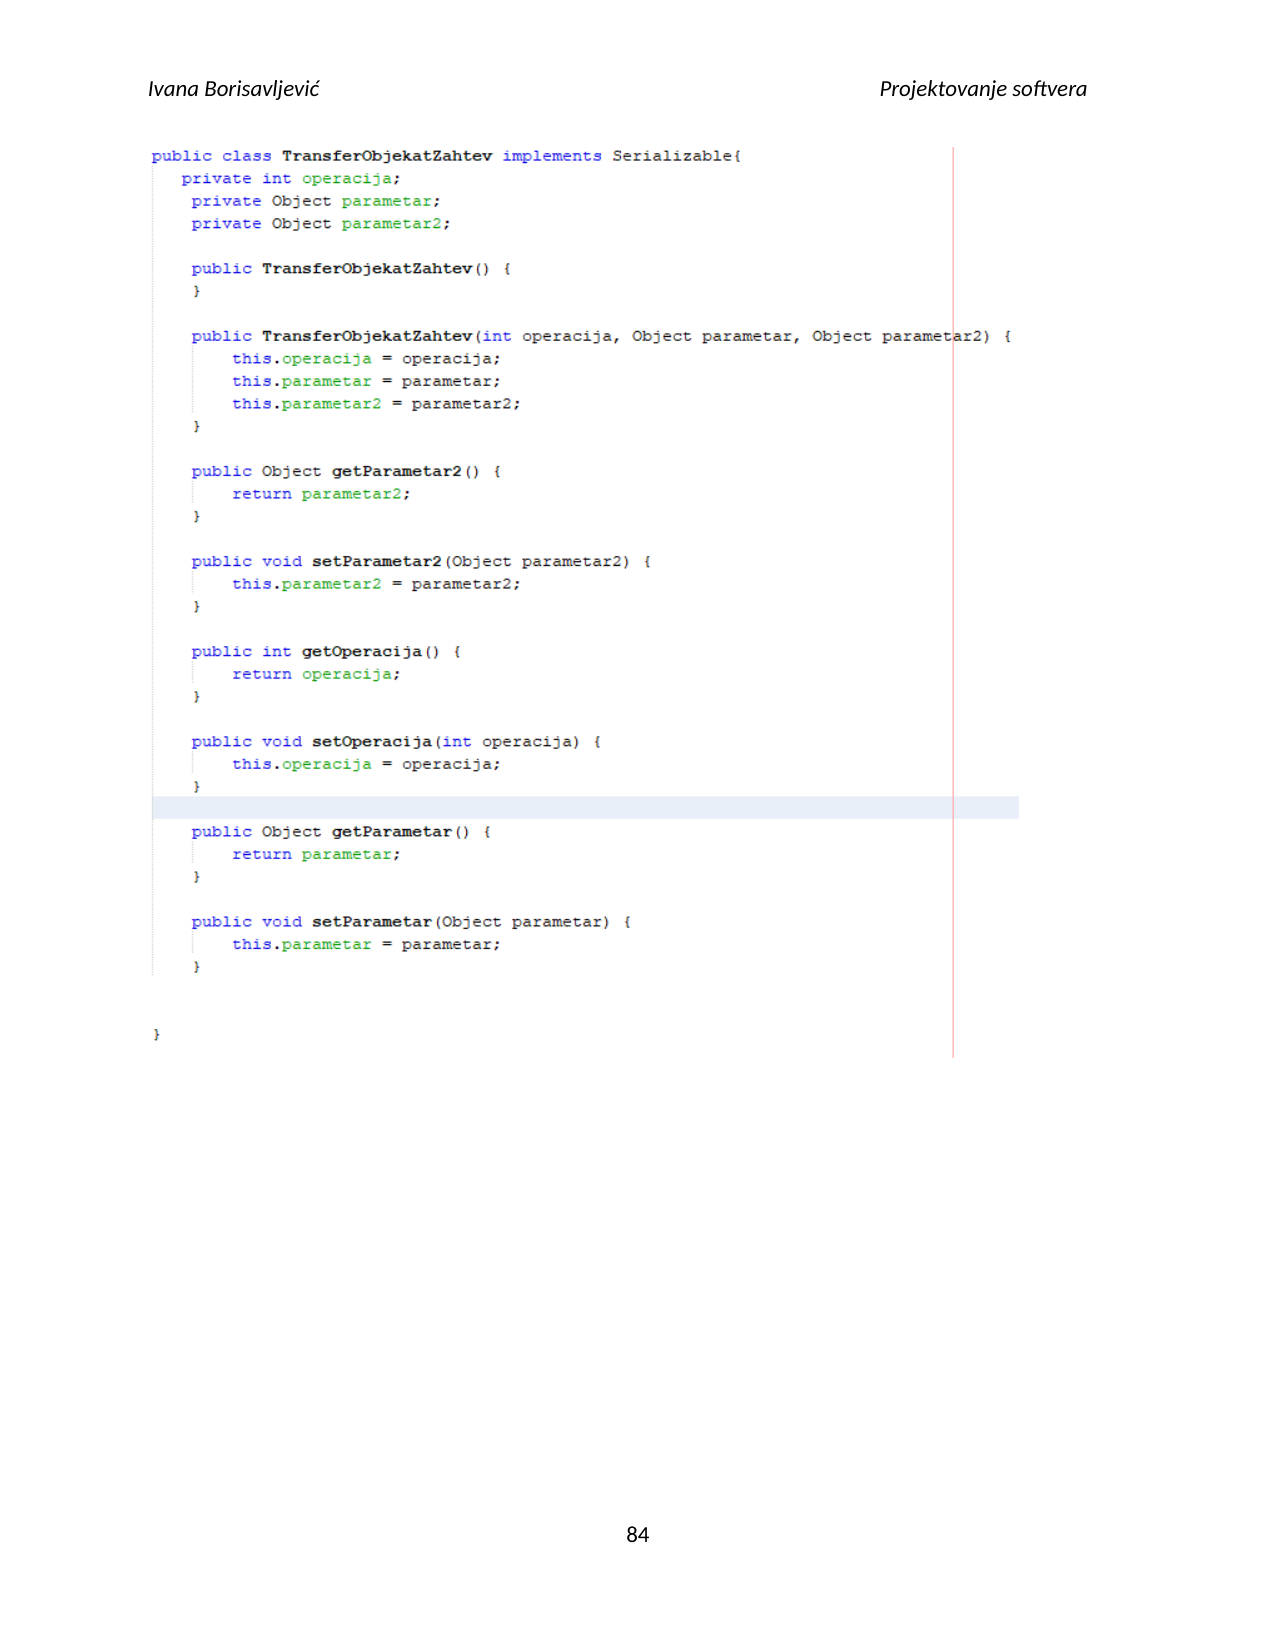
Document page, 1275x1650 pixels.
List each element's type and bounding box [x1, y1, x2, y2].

picture [147, 147, 1019, 1058]
